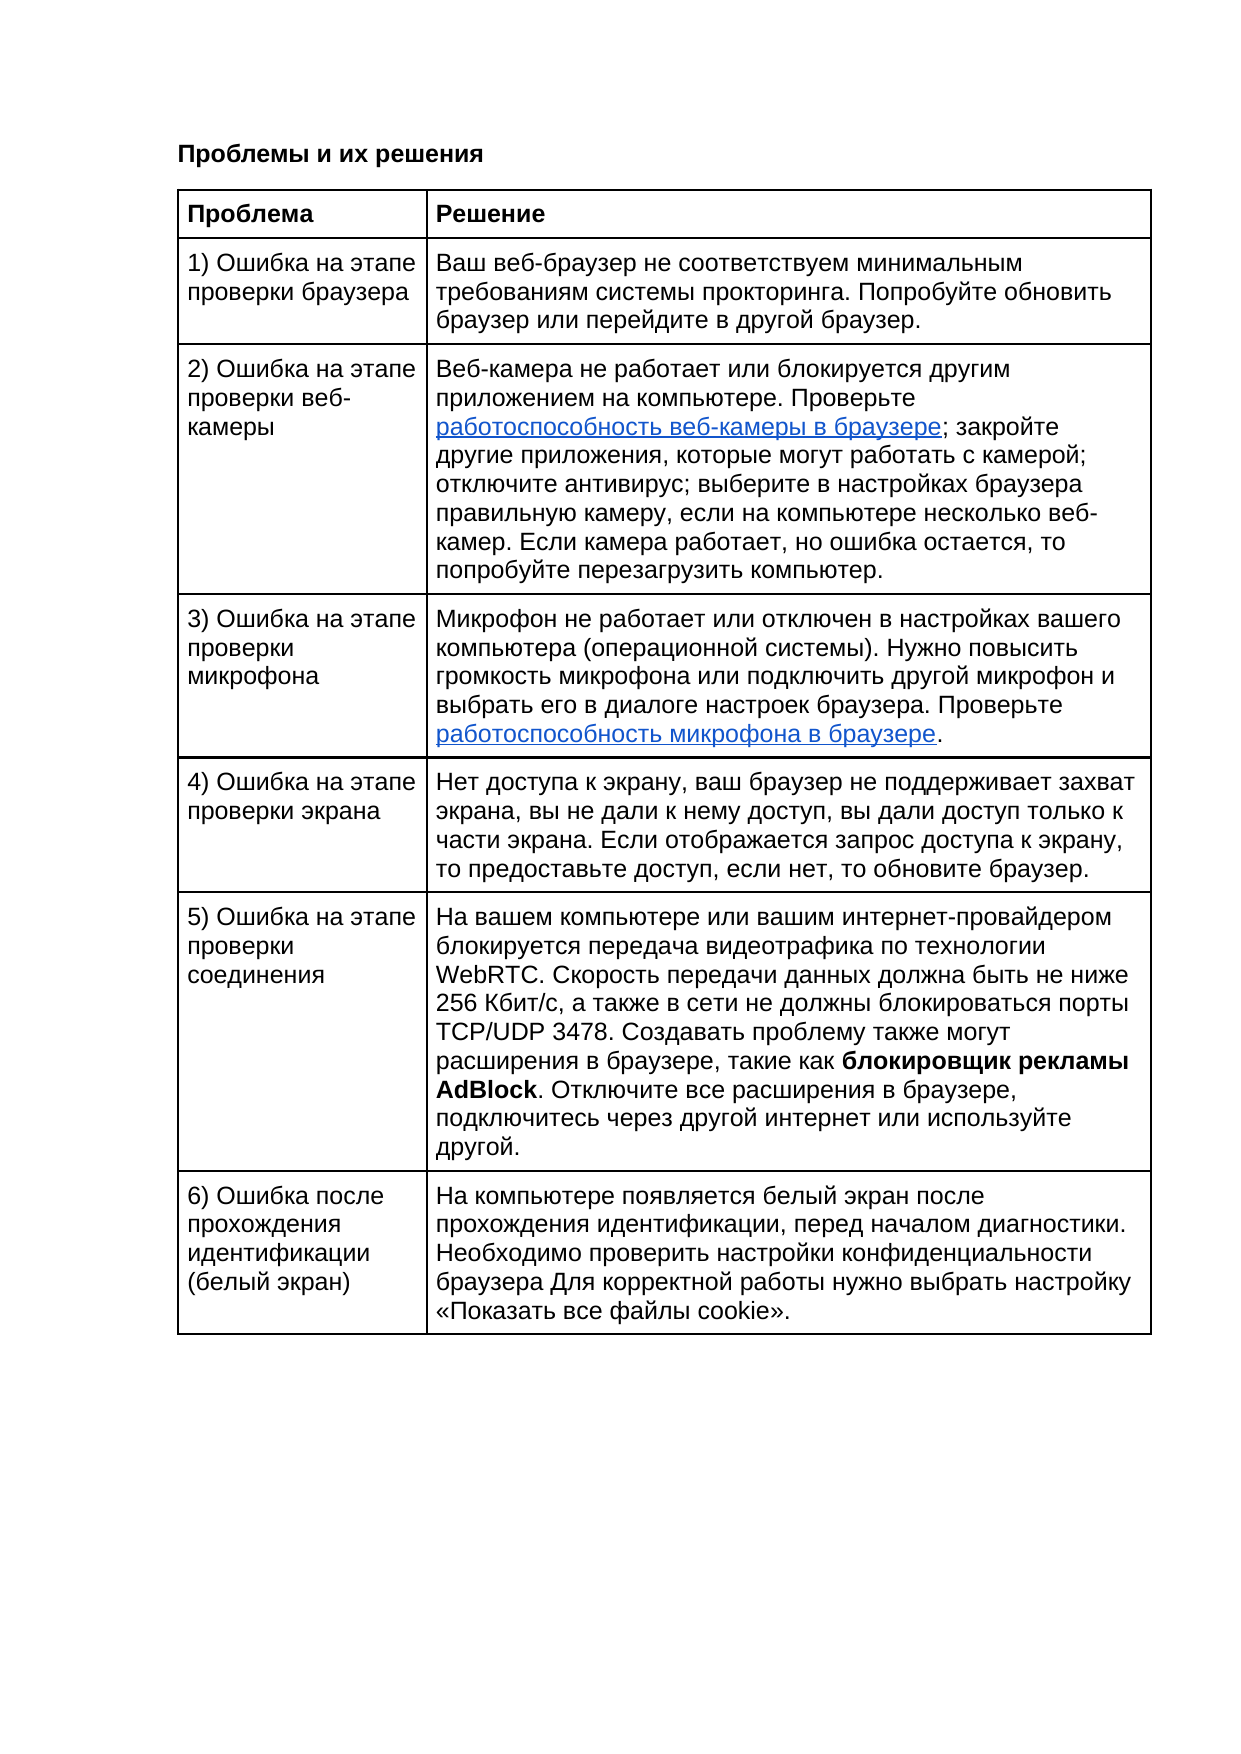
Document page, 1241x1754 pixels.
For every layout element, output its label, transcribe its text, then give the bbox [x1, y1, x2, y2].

table_cell 1) Ошибка на этапе проверки браузера [179, 239, 426, 343]
table_cell Микрофон не работает или отключен в настройках вашего компьютера (операционной системы). Нужно повысить громкость микрофона или подключить другой микрофон и выбрать его в диалоге настроек браузера. Проверьте работоспособность микрофона в браузере. [428, 595, 1150, 756]
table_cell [428, 1172, 1150, 1333]
table_cell 5) Ошибка на этапе проверки соединения [179, 893, 426, 1170]
text Проблемы и их решения [177, 139, 1152, 168]
table_cell На вашем компьютере или вашим интернет-провайдером блокируется передача видеотрафика по технологии WebRTC. Скорость передачи данных должна быть не ниже 256 Кбит/c, а также в сети не должны блокироваться порты TCP/UDP 3478. Создавать проблему также могут расширения в браузере, такие как блокировщик рекламы AdBlock. Отключите все расширения в браузере, подключитесь через другой интернет или используйте другой. [428, 893, 1150, 1170]
table_cell 2) Ошибка на этапе проверки веб-камеры [179, 345, 426, 593]
table_cell Нет доступа к экрану, ваш браузер не поддерживает захват экрана, вы не дали к нему доступ, вы дали доступ только к части экрана. Если отображается запрос доступа к экрану, то предоставьте доступ, если нет, то обновите браузер. [428, 759, 1150, 891]
table_cell 3) Ошибка на этапе проверки микрофона [179, 595, 426, 756]
table_cell Веб-камера не работает или блокируется другим приложением на компьютере. Проверьте работоспособность веб-камеры в браузере; закройте другие приложения, которые могут работать с камерой; отключите антивирус; выберите в настройках браузера правильную камеру, если на компьютере несколько веб-камер. Если камера работает, но ошибка остается, то попробуйте перезагрузить компьютер. [428, 345, 1150, 593]
table_header Проблема [179, 191, 426, 237]
table_header Решение [428, 191, 1150, 237]
table_cell Ваш веб-браузер не соответствуем минимальным требованиям системы прокторинга. Попробуйте обновить браузер или перейдите в другой браузер. [428, 239, 1150, 343]
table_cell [179, 1172, 426, 1333]
table_cell 4) Ошибка на этапе проверки экрана [179, 759, 426, 891]
